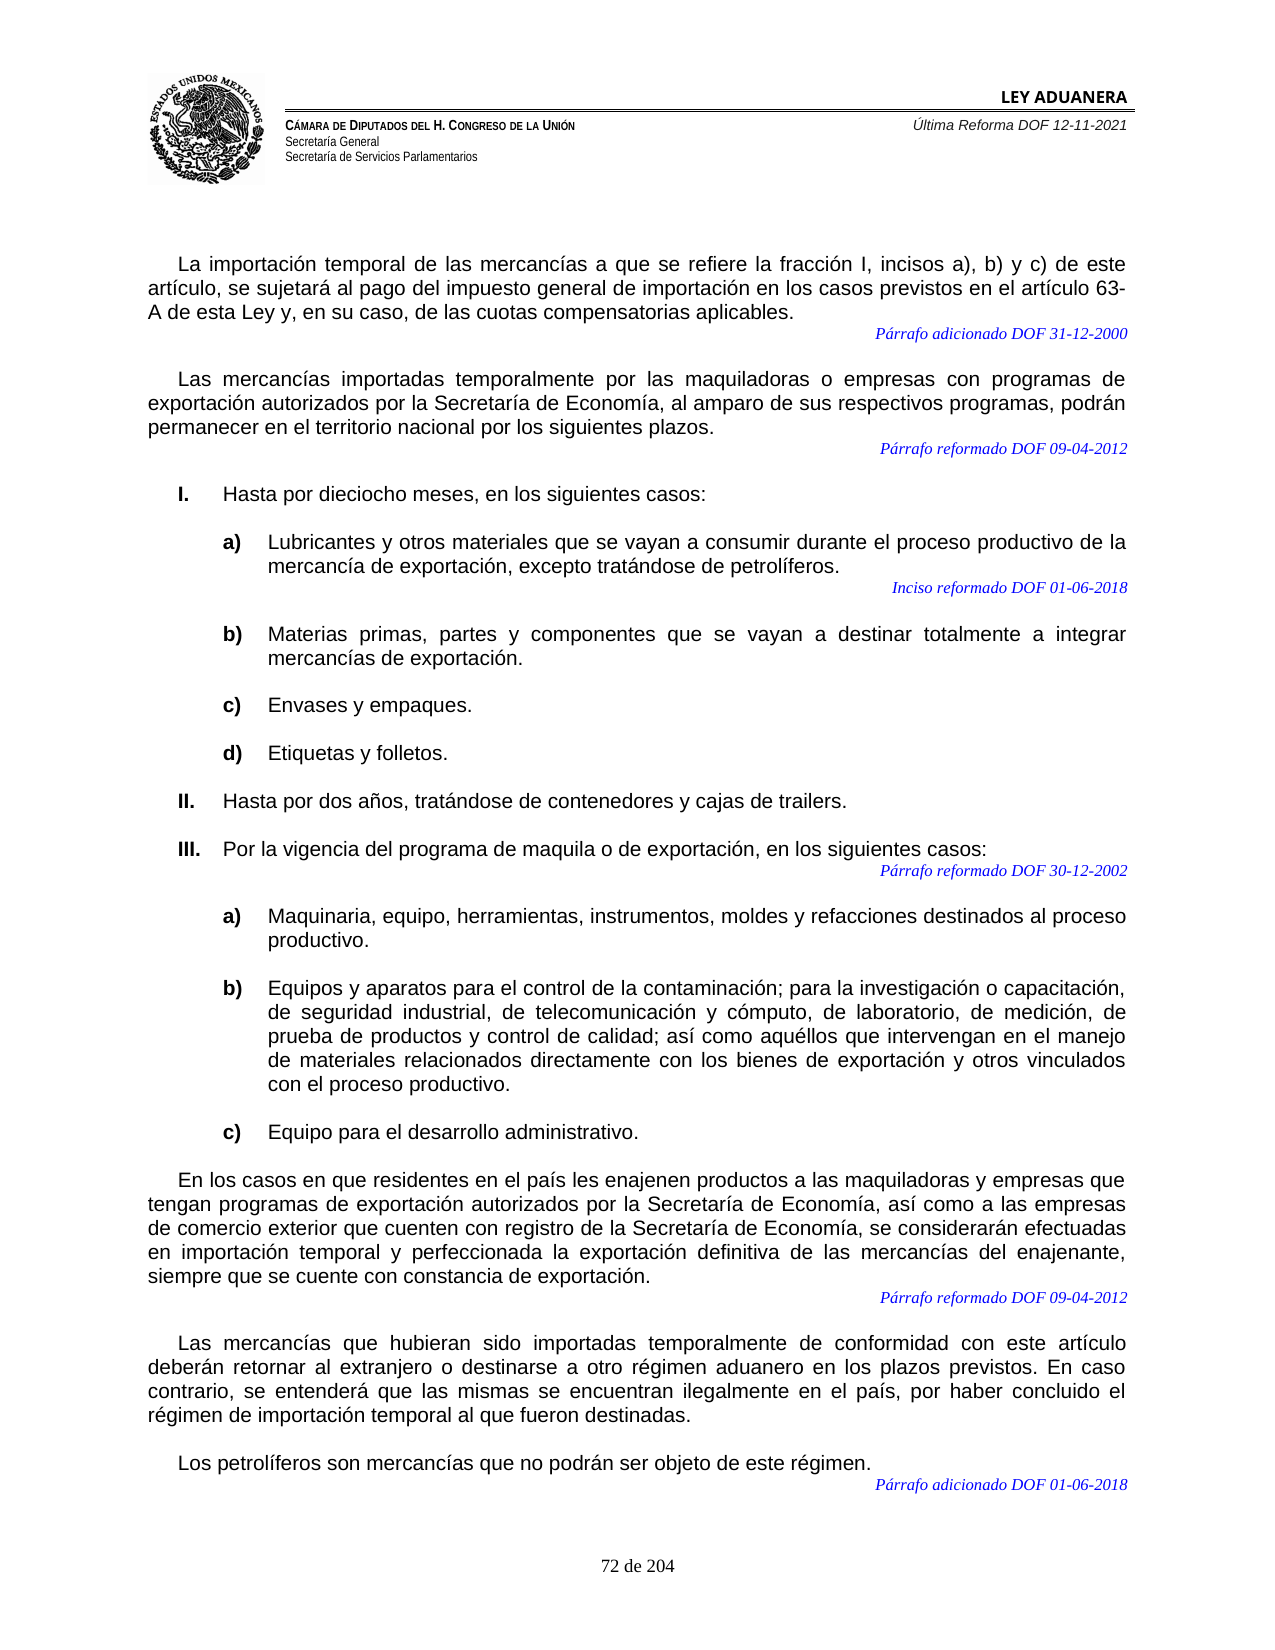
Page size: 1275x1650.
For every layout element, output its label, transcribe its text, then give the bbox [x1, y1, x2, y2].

text Párrafo reformado DOF 30-12-2002 [148, 861, 1127, 880]
text c) Envases y empaques. [223, 693, 1127, 717]
text Las mercancías importadas temporalmente por las maquiladoras o empresas con programas de exportación autorizados por la Secretaría de Economía, al amparo de sus respectivos programas, podrán permanecer en el territorio nacional por los siguientes plazos. [148, 367, 1127, 439]
text Párrafo adicionado DOF 01-06-2018 [148, 1474, 1127, 1494]
text III. Por la vigencia del programa de maquila o de exportación, en los siguientes casos: [178, 837, 1127, 861]
text Inciso reformado DOF 01-06-2018 [148, 578, 1127, 597]
text a) Lubricantes y otros materiales que se vayan a consumir durante el proceso productivo de la mercancía de exportación, excepto tratándose de petrolíferos. [223, 530, 1127, 578]
text Los petrolíferos son mercancías que no podrán ser objeto de este régimen. [148, 1451, 1127, 1474]
text II. Hasta por dos años, tratándose de contenedores y cajas de trailers. [178, 789, 1127, 813]
text c) Equipo para el desarrollo administrativo. [223, 1120, 1127, 1144]
text Párrafo reformado DOF 09-04-2012 [148, 1287, 1127, 1307]
text Las mercancías que hubieran sido importadas temporalmente de conformidad con este artículo deberán retornar al extranjero o destinarse a otro régimen aduanero en los plazos previstos. En caso contrario, se entenderá que las mismas se encuentran ilegalmente en el país, por haber concluido el régimen de importación temporal al que fueron destinadas. [148, 1331, 1127, 1427]
text b) Materias primas, partes y componentes que se vayan a destinar totalmente a integrar mercancías de exportación. [223, 621, 1127, 669]
text La importación temporal de las mercancías a que se refiere la fracción I, incisos a), b) y c) de este artículo, se sujetará al pago del impuesto general de importación en los casos previstos en el artículo 63-A de esta Ley y, en su caso, de las cuotas compensatorias aplicables. [148, 252, 1127, 324]
text b) Equipos y aparatos para el control de la contaminación; para la investigación o capacitación, de seguridad industrial, de telecomunicación y cómputo, de laboratorio, de medición, de prueba de productos y control de calidad; así como aquéllos que intervengan en el manejo de materiales relacionados directamente con los bienes de exportación y otros vinculados con el proceso productivo. [223, 976, 1127, 1096]
text a) Maquinaria, equipo, herramientas, instrumentos, moldes y refacciones destinados al proceso productivo. [223, 904, 1127, 952]
text I. Hasta por dieciocho meses, en los siguientes casos: [178, 482, 1127, 506]
text Párrafo reformado DOF 09-04-2012 [148, 439, 1127, 458]
text En los casos en que residentes en el país les enajenen productos a las maquiladoras y empresas que tengan programas de exportación autorizados por la Secretaría de Economía, así como a las empresas de comercio exterior que cuenten con registro de la Secretaría de Economía, se considerarán efectuadas en importación temporal y perfeccionada la exportación definitiva de las mercancías del enajenante, siempre que se cuente con constancia de exportación. [148, 1168, 1127, 1287]
text d) Etiquetas y folletos. [223, 741, 1127, 765]
text Párrafo adicionado DOF 31-12-2000 [148, 324, 1127, 343]
